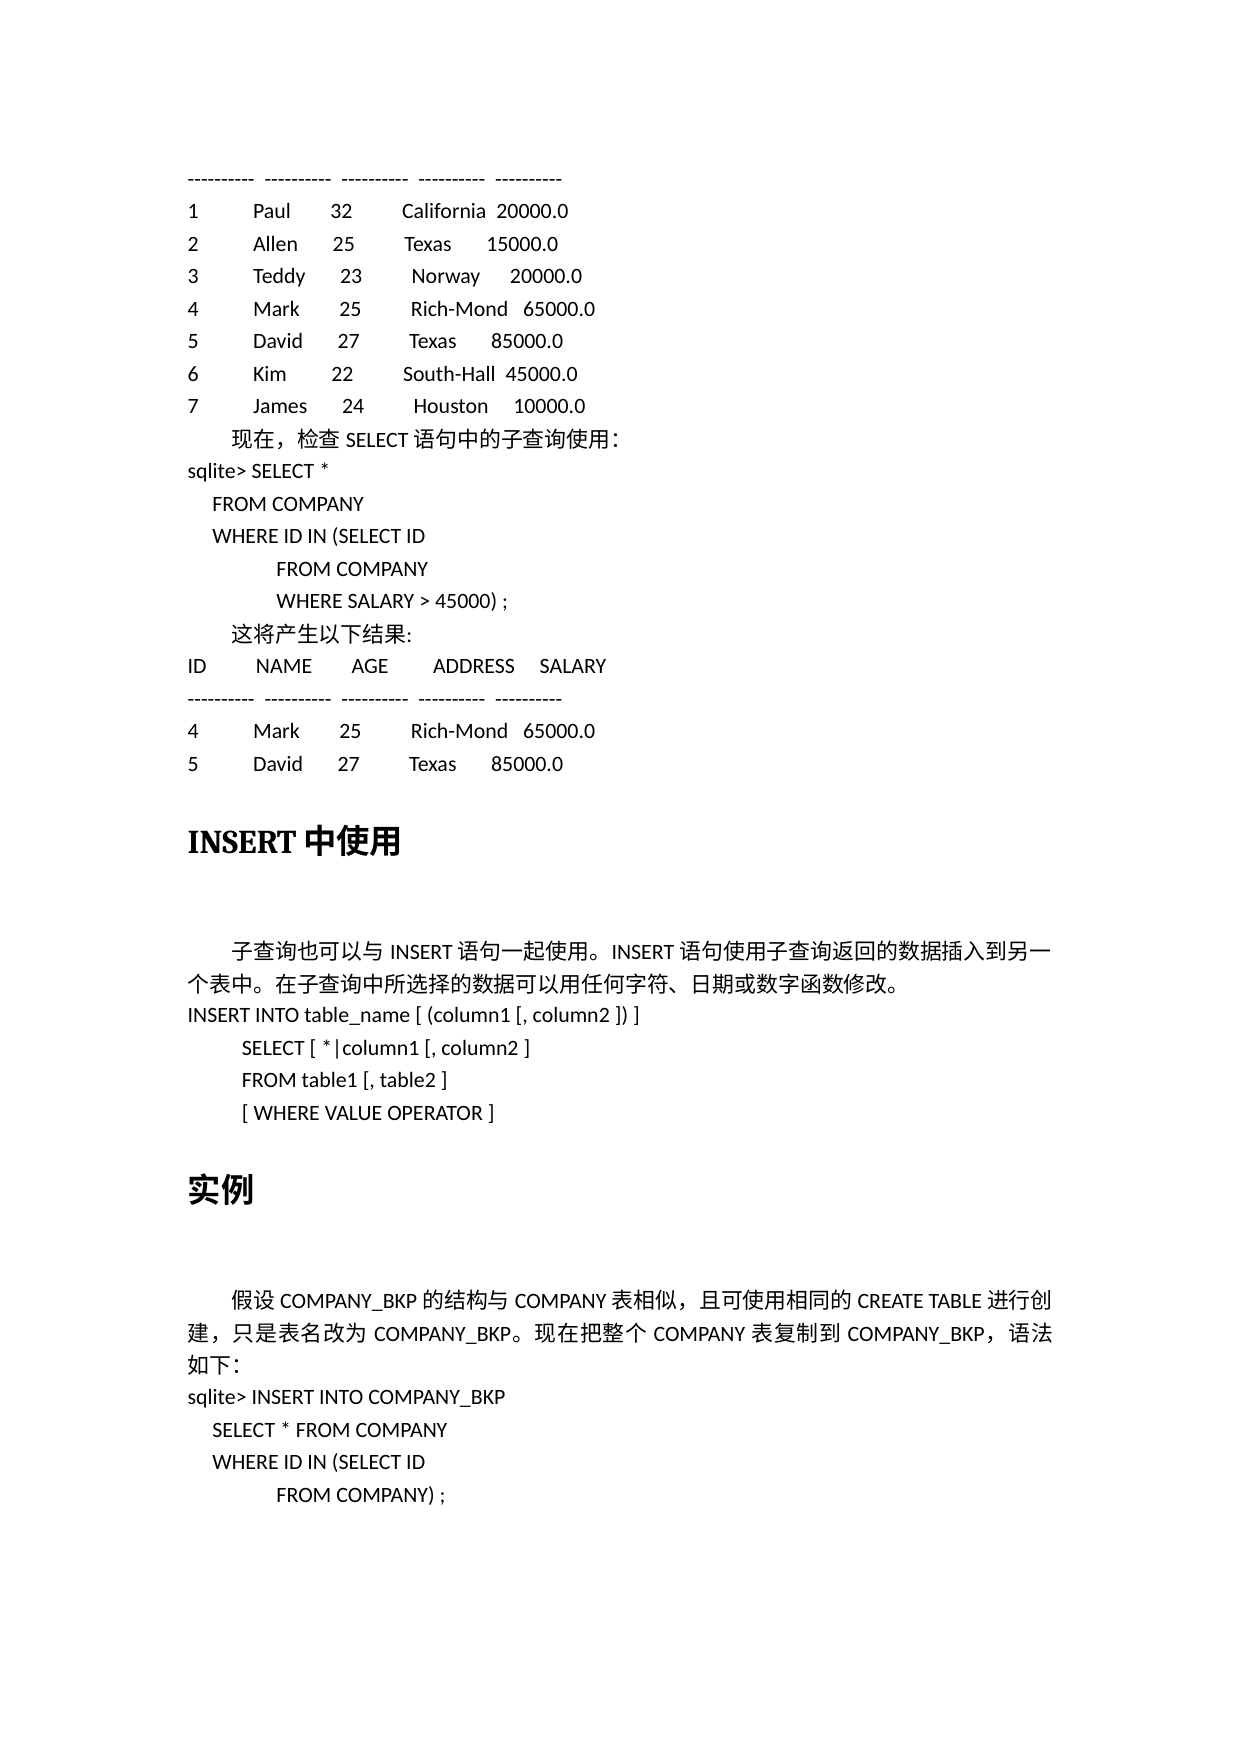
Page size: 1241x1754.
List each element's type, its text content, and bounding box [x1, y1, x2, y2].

text 3 Teddy 23 Norway 20000.0 [187, 259, 1053, 292]
text 现在，检查 SELECT 语句中的子查询使用： [187, 422, 1053, 454]
text SELECT [ *|column1 [, column2 ] [187, 1031, 1053, 1064]
text FROM COMPANY [187, 552, 1053, 584]
text 1 Paul 32 California 20000.0 [187, 194, 1053, 227]
text FROM COMPANY) ; [187, 1478, 1053, 1511]
text 这将产生以下结果: [187, 617, 1053, 649]
text ---------- ---------- ---------- ---------- ---------- [187, 682, 1053, 714]
text 假设 COMPANY_BKP 的结构与 COMPANY 表相似，且可使用相同的 CREATE TABLE 进行创建，只是表名改为 COMPANY_BKP。现在把整个 COMPANY 表复制到 COMPANY_BKP，语法如下： [187, 1283, 1053, 1381]
text 2 Allen 25 Texas 15000.0 [187, 227, 1053, 259]
text [ WHERE VALUE OPERATOR ] [187, 1096, 1053, 1129]
text 4 Mark 25 Rich-Mond 65000.0 [187, 714, 1053, 747]
text 7 James 24 Houston 10000.0 [187, 389, 1053, 422]
text sqlite> SELECT * [187, 454, 1053, 487]
text 4 Mark 25 Rich-Mond 65000.0 [187, 292, 1053, 324]
text 子查询也可以与 INSERT 语句一起使用。INSERT 语句使用子查询返回的数据插入到另一个表中。在子查询中所选择的数据可以用任何字符、日期或数字函数修改。 [187, 934, 1053, 999]
text 6 Kim 22 South-Hall 45000.0 [187, 357, 1053, 389]
text FROM COMPANY [187, 487, 1053, 519]
text WHERE ID IN (SELECT ID [187, 519, 1053, 552]
text FROM table1 [, table2 ] [187, 1064, 1053, 1096]
text SELECT * FROM COMPANY [187, 1413, 1053, 1446]
subtitle 实例 [187, 1156, 1053, 1221]
text 5 David 27 Texas 85000.0 [187, 747, 1053, 779]
text ---------- ---------- ---------- ---------- ---------- [187, 162, 1053, 194]
text INSERT INTO table_name [ (column1 [, column2 ]) ] [187, 999, 1053, 1031]
text WHERE ID IN (SELECT ID [187, 1446, 1053, 1478]
text ID NAME AGE ADDRESS SALARY [187, 649, 1053, 682]
text WHERE SALARY > 45000) ; [187, 584, 1053, 617]
text sqlite> INSERT INTO COMPANY_BKP [187, 1381, 1053, 1413]
text 5 David 27 Texas 85000.0 [187, 324, 1053, 357]
subtitle INSERT中使用 [187, 807, 1053, 872]
